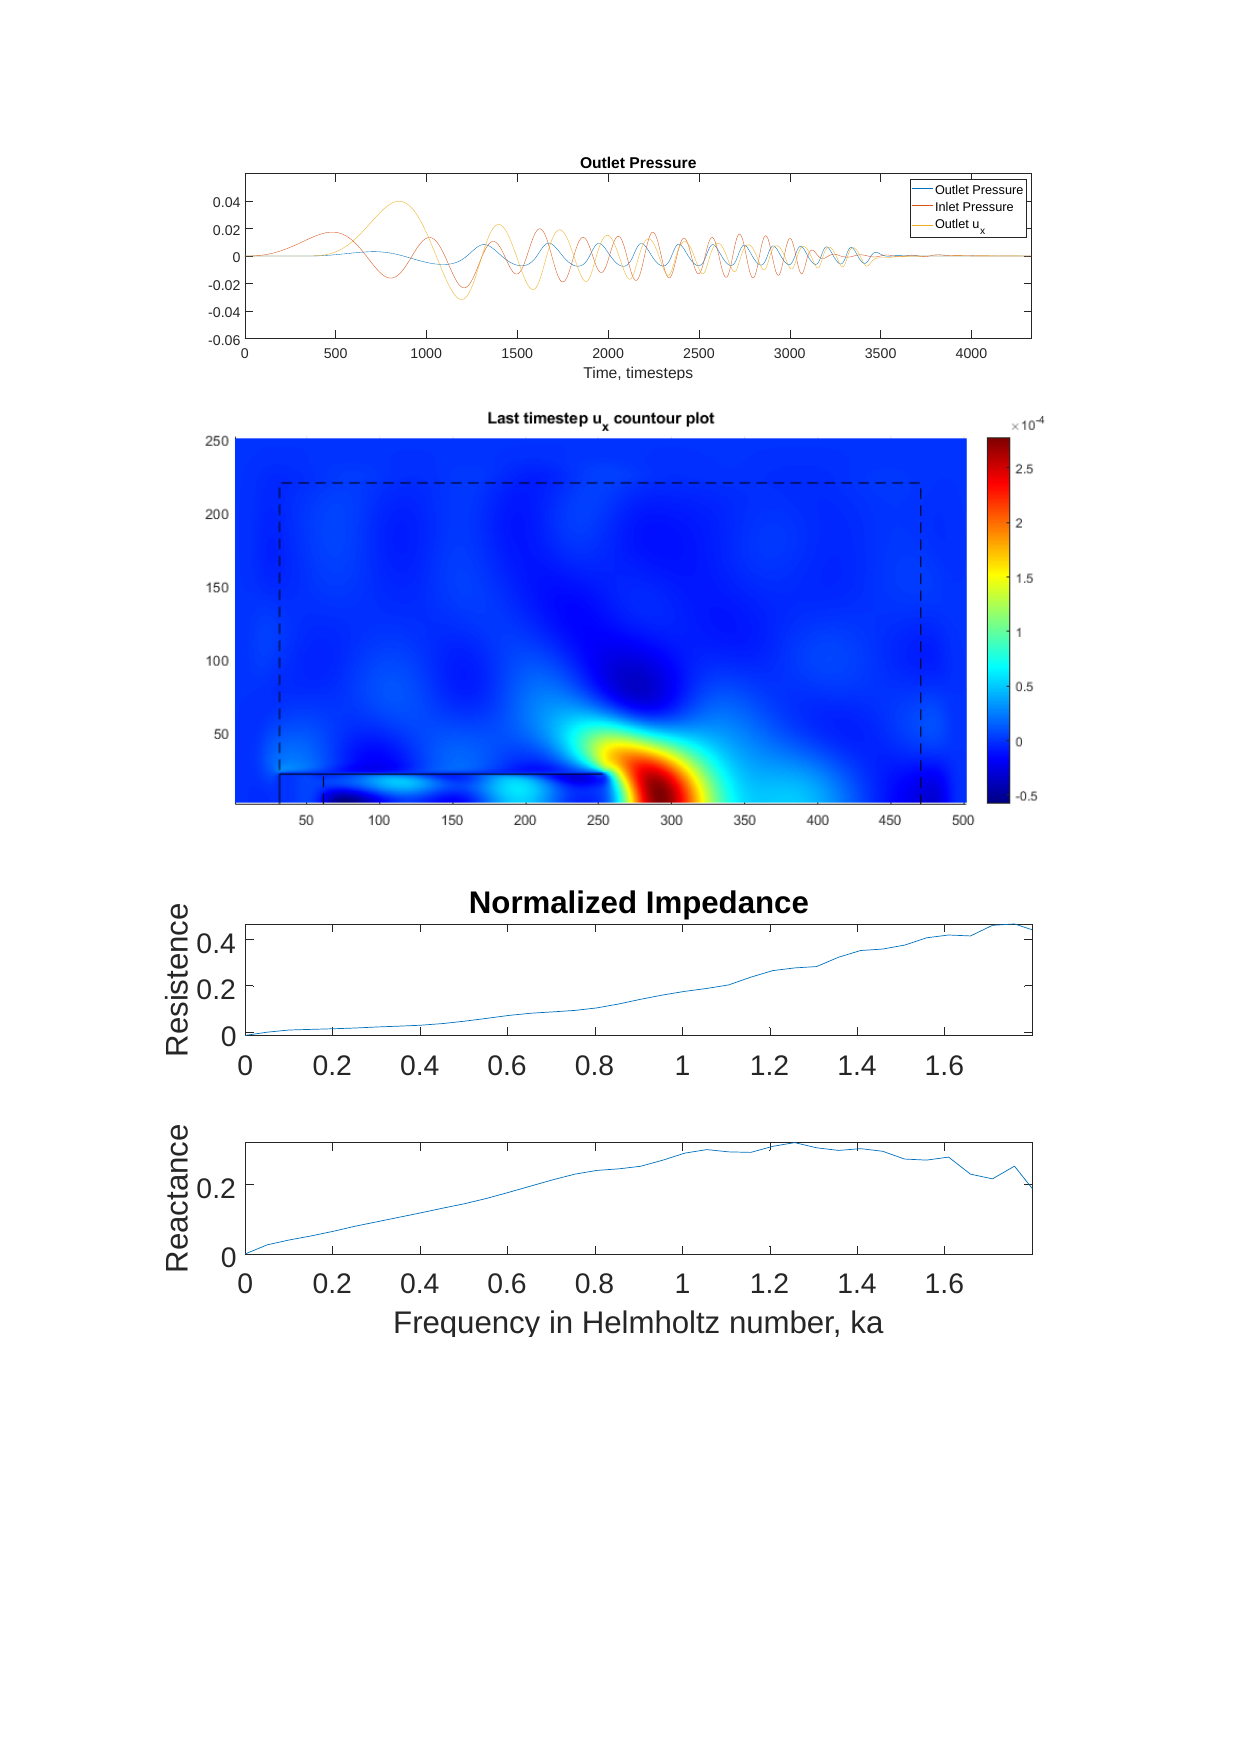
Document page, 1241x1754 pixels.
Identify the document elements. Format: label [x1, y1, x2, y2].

picture [112, 398, 1128, 859]
